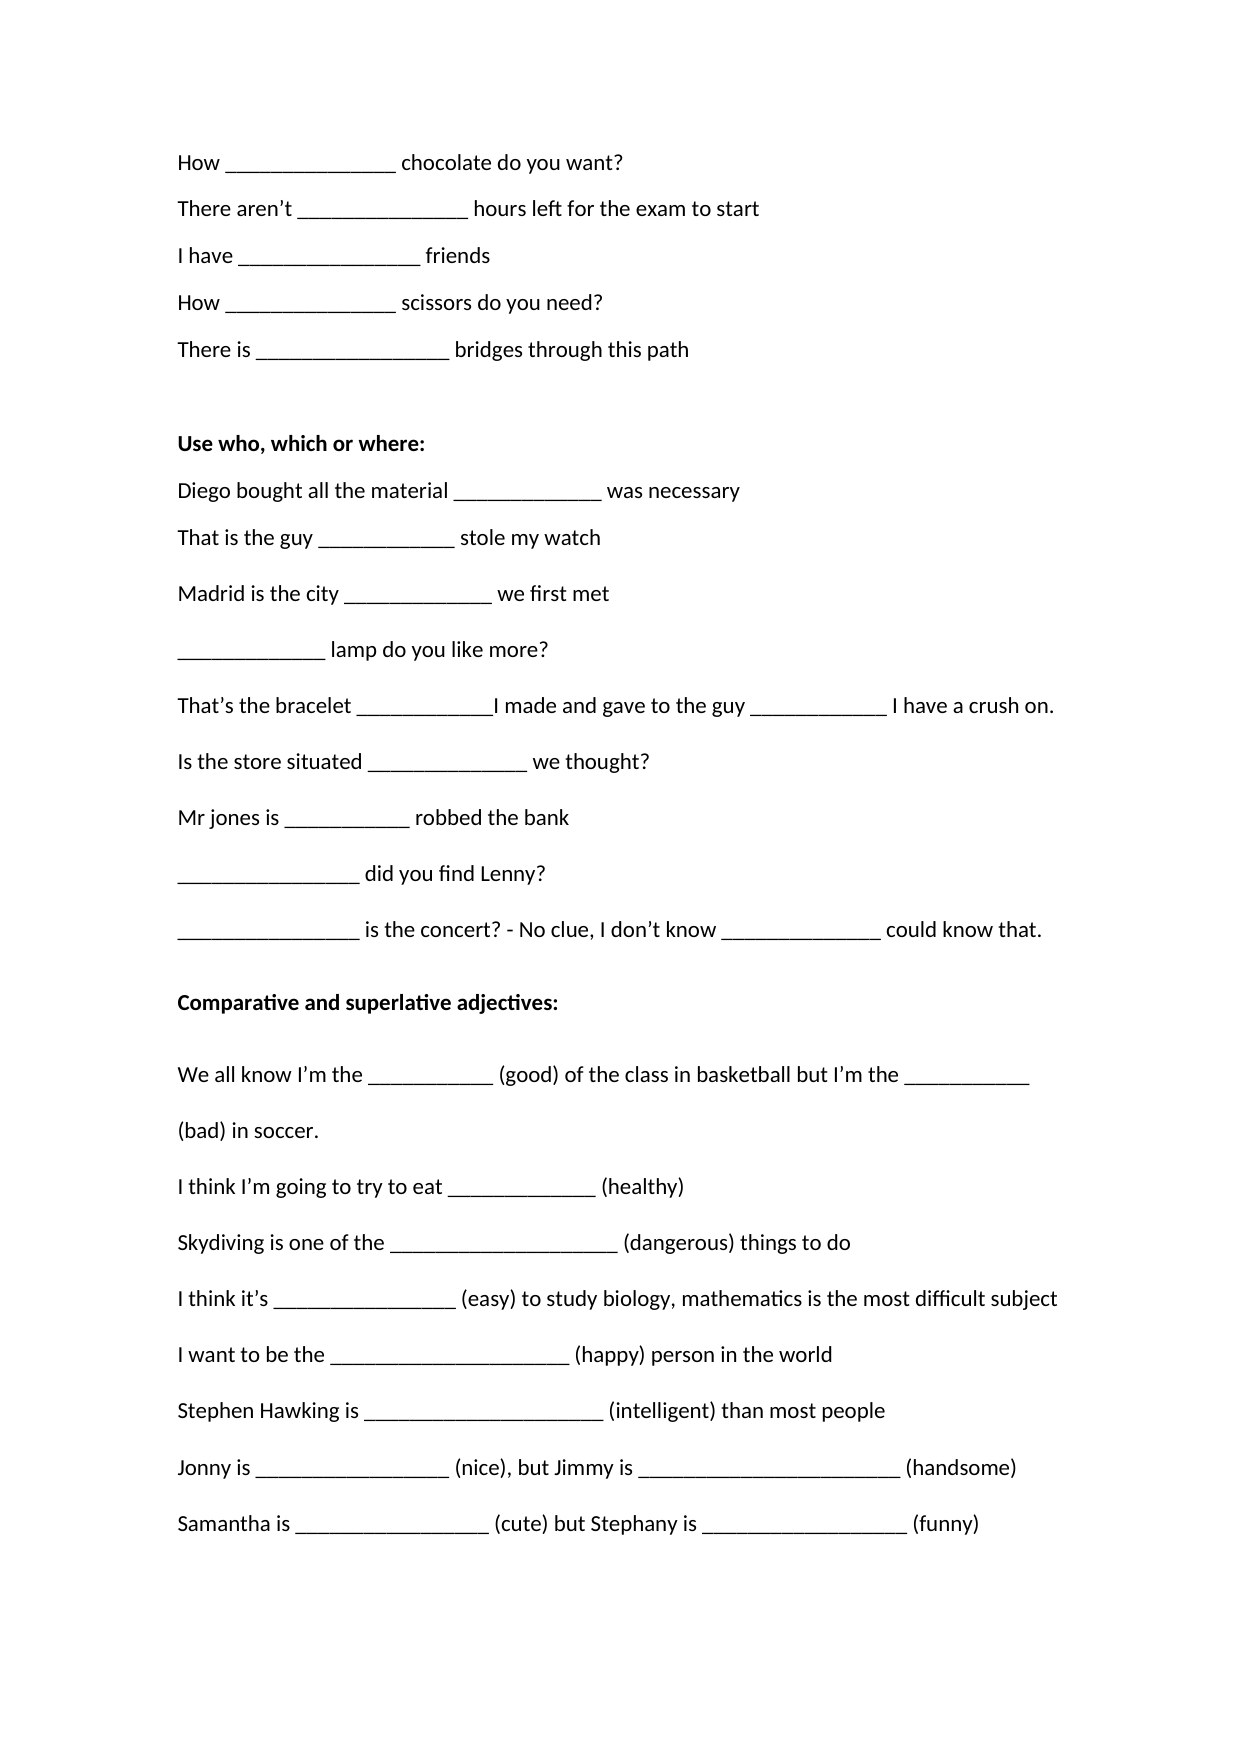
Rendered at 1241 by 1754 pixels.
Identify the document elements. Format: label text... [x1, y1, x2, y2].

text Use who, which or where: [177, 429, 1063, 457]
text I have ________________ friends [177, 241, 1063, 269]
text How _______________ chocolate do you want? [177, 148, 1063, 176]
text How _______________ scissors do you need? [177, 288, 1063, 316]
text There is _________________ bridges through this path [177, 335, 1063, 363]
text Comparative and superlative adjectives: [177, 988, 1063, 1016]
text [177, 1060, 1063, 1537]
text That is the guy ____________ stole my watch Madrid is the city _____________ we first met _____________ lamp do you like more? That’s the bracelet ____________I made and gave to the guy ____________ I have a crush on. Is the store situated ______________ we thought? Mr jones is ___________ robbed the bank ________________ did you find Lenny? ________________ is the concert? - No clue, I don’t know ______________ could know that. [177, 523, 1063, 943]
text There aren’t _______________ hours left for the exam to start [177, 194, 1063, 222]
text Diego bought all the material _____________ was necessary [177, 476, 1063, 504]
